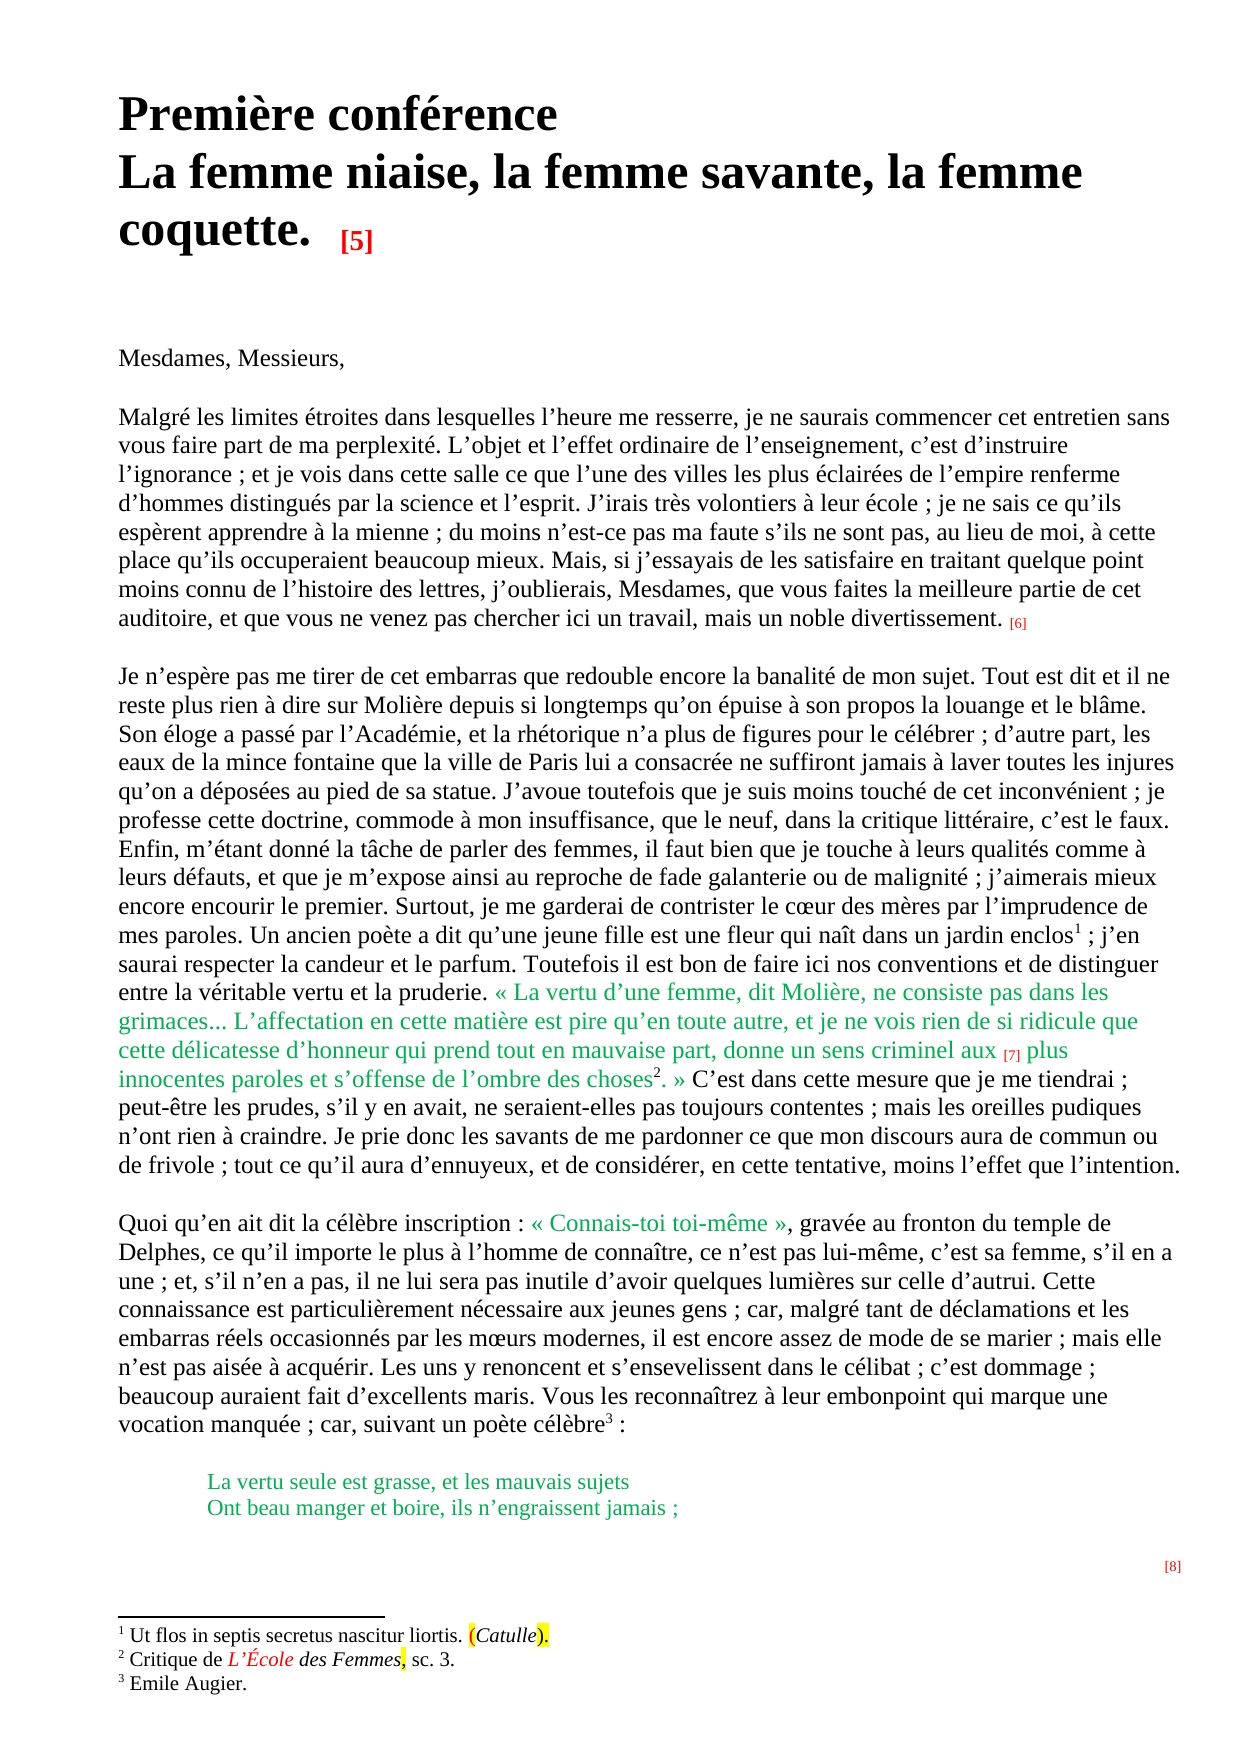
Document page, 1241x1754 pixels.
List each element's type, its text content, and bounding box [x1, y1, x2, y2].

text Mesdames, Messieurs, [118, 343, 1181, 372]
text Je n’espère pas me tirer de cet embarras que redouble encore la banalité de mon sujet. Tout est dit et il ne reste plus rien à dire sur Molière depuis si longtemps qu’on épuise à son propos la louange et le blâme. Son éloge a passé par l’Académie, et la rhétorique n’a plus de figures pour le célébrer ; d’autre part, les eaux de la mince fontaine que la ville de Paris lui a consacrée ne suffiront jamais à laver toutes les injures qu’on a déposées au pied de sa statue. J’avoue toutefois que je suis moins touché de cet inconvénient ; je professe cette doctrine, commode à mon insuffisance, que le neuf, dans la critique littéraire, c’est le faux. Enfin, m’étant donné la tâche de parler des femmes, il faut bien que je touche à leurs qualités comme à leurs défauts, et que je m’expose ainsi au reproche de fade galanterie ou de malignité ; j’aimerais mieux encore encourir le premier. Surtout, je me garderai de contrister le cœur des mères par l’imprudence de mes paroles. Un ancien poète a dit qu’une jeune fille est une fleur qui naît dans un jardin enclos ; j’en saurai respecter la candeur et le parfum. Toutefois il est bon de faire ici nos conventions et de distinguer entre la véritable vertu et la pruderie. « La vertu d’une femme, dit Molière, ne consiste pas dans les grimaces... L’affectation en cette matière est pire qu’en toute autre, et je ne vois rien de si ridicule que cette délicatesse d’honneur qui prend tout en mauvaise part, donne un sens criminel aux [7] plus innocentes paroles et s’offense de l’ombre des choses. » C’est dans cette mesure que je me tiendrai ; peut-être les prudes, s’il y en avait, ne seraient-elles pas toujours contentes ; mais les oreilles pudiques n’ont rien à craindre. Je prie donc les savants de me pardonner ce que mon discours aura de commun ou de frivole ; tout ce qu’il aura d’ennuyeux, et de considérer, en cette tentative, moins l’effet que l’intention. [118, 661, 1181, 1179]
text Ont beau manger et boire, ils n’engraissent jamais ; [207, 1494, 1181, 1520]
subtitle Première conférence La femme niaise, la femme savante, la femme coquette. [5] [118, 84, 1181, 314]
text Quoi qu’en ait dit la célèbre inscription : « Connais-toi toi-même », gravée au fronton du temple de Delphes, ce qu’il importe le plus à l’homme de connaître, ce n’est pas lui-même, c’est sa femme, s’il en a une ; et, s’il n’en a pas, il ne lui sera pas inutile d’avoir quelques lumières sur celle d’autrui. Cette connaissance est particulièrement nécessaire aux jeunes gens ; car, malgré tant de déclamations et les embarras réels occasionnés par les mœurs modernes, il est encore assez de mode de se marier ; mais elle n’est pas aisée à acquérir. Les uns y renoncent et s’ensevelissent dans le célibat ; c’est dommage ; beaucoup auraient fait d’excellents maris. Vous les reconnaîtrez à leur embonpoint qui marque une vocation manquée ; car, suivant un poète célèbre : [118, 1208, 1181, 1438]
text [8] [118, 1545, 1181, 1574]
text La vertu seule est grasse, et les mauvais sujets [207, 1468, 1181, 1494]
text Malgré les limites étroites dans lesquelles l’heure me resserre, je ne saurais commencer cet entretien sans vous faire part de ma perplexité. L’objet et l’effet ordinaire de l’enseignement, c’est d’instruire l’ignorance ; et je vois dans cette salle ce que l’une des villes les plus éclairées de l’empire renferme d’hommes distingués par la science et l’esprit. J’irais très volontiers à leur école ; je ne sais ce qu’ils espèrent apprendre à la mienne ; du moins n’est-ce pas ma faute s’ils ne sont pas, au lieu de moi, à cette place qu’ils occuperaient beaucoup mieux. Mais, si j’essayais de les satisfaire en traitant quelque point moins connu de l’histoire des lettres, j’oublierais, Mesdames, que vous faites la meilleure partie de cet auditoire, et que vous ne venez pas chercher ici un travail, mais un noble divertissement. [6] [118, 402, 1181, 632]
